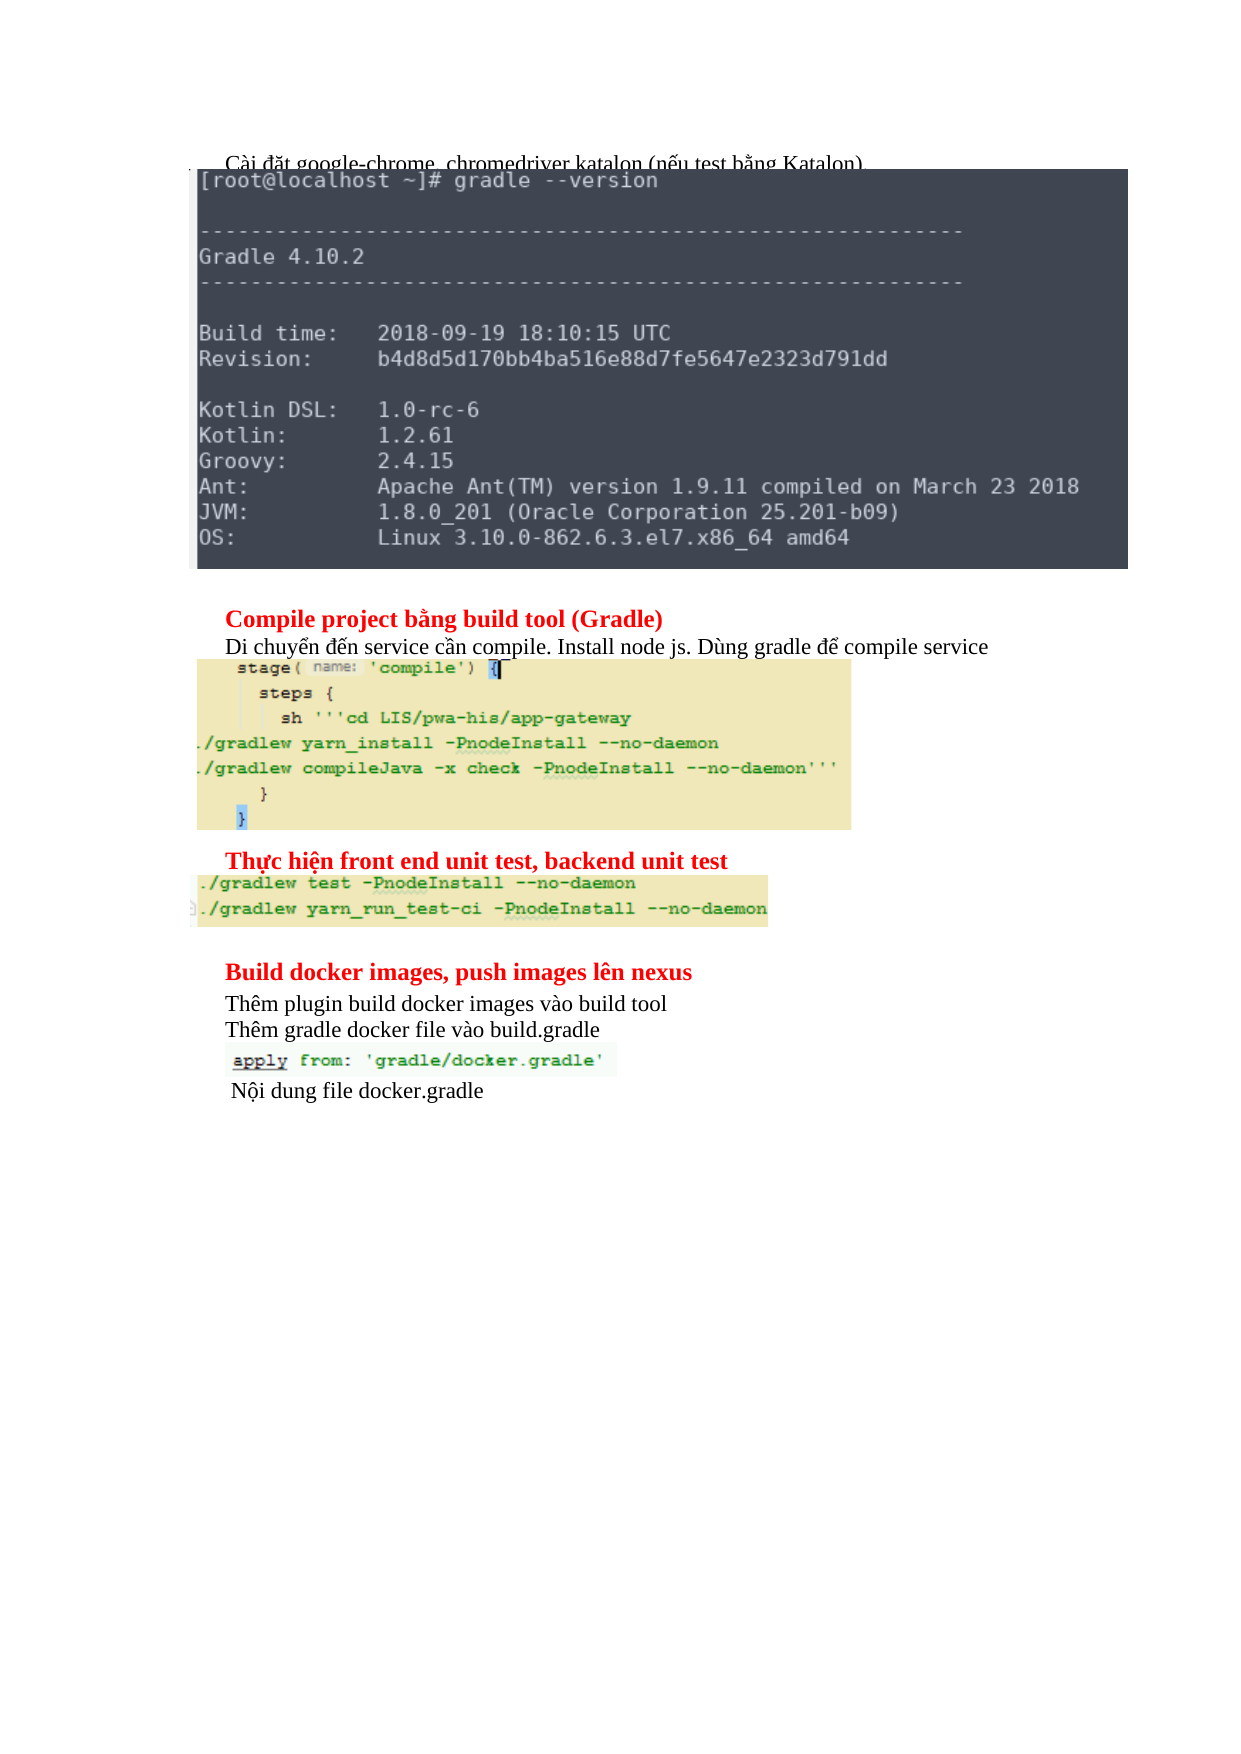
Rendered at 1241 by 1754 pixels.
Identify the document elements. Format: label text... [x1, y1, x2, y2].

text Cài đặt google-chrome, chromedriver katalon (nếu test bằng Katalon). [150, 150, 1090, 176]
text Nội dung file docker.gradle [225, 1077, 1090, 1103]
subtitle Thêm plugin build docker images vào build tool [225, 990, 1090, 1016]
picture [196, 659, 852, 830]
picture [189, 169, 1128, 569]
text Thêm gradle docker file vào build.gradle [225, 1016, 1090, 1043]
picture [225, 1042, 618, 1077]
text Di chuyển đến service cần compile. Install node js. Dùng gradle để compile service [150, 633, 1090, 659]
subtitle Build docker images, push images lên nexus [225, 957, 1090, 986]
picture [190, 875, 769, 927]
subtitle Thực hiện front end unit test, backend unit test [225, 846, 1090, 875]
